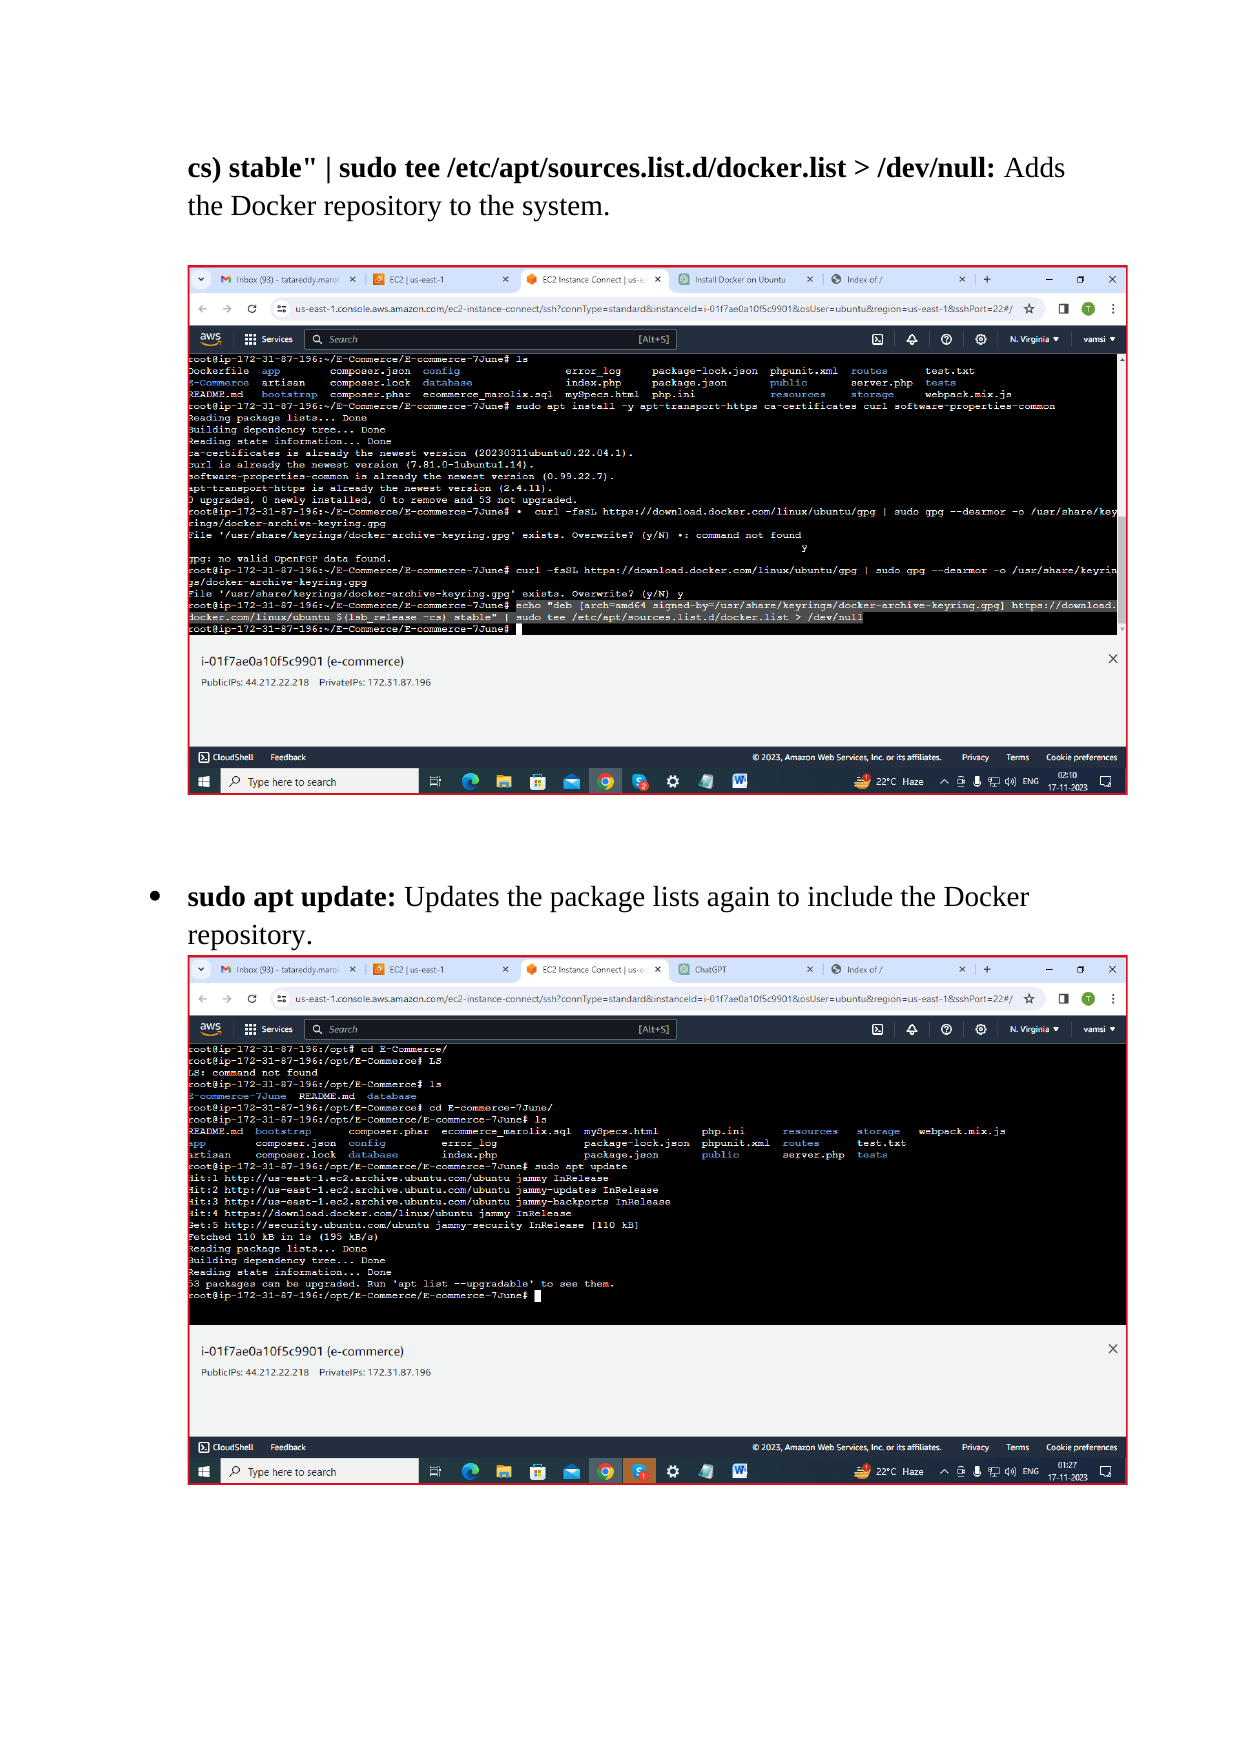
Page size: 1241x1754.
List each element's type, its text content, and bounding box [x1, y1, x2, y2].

picture [187, 265, 1128, 795]
list sudo apt update: Updates the package lists again to include the Docker repository. [150, 879, 1090, 951]
picture [187, 955, 1128, 1485]
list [150, 150, 1090, 222]
